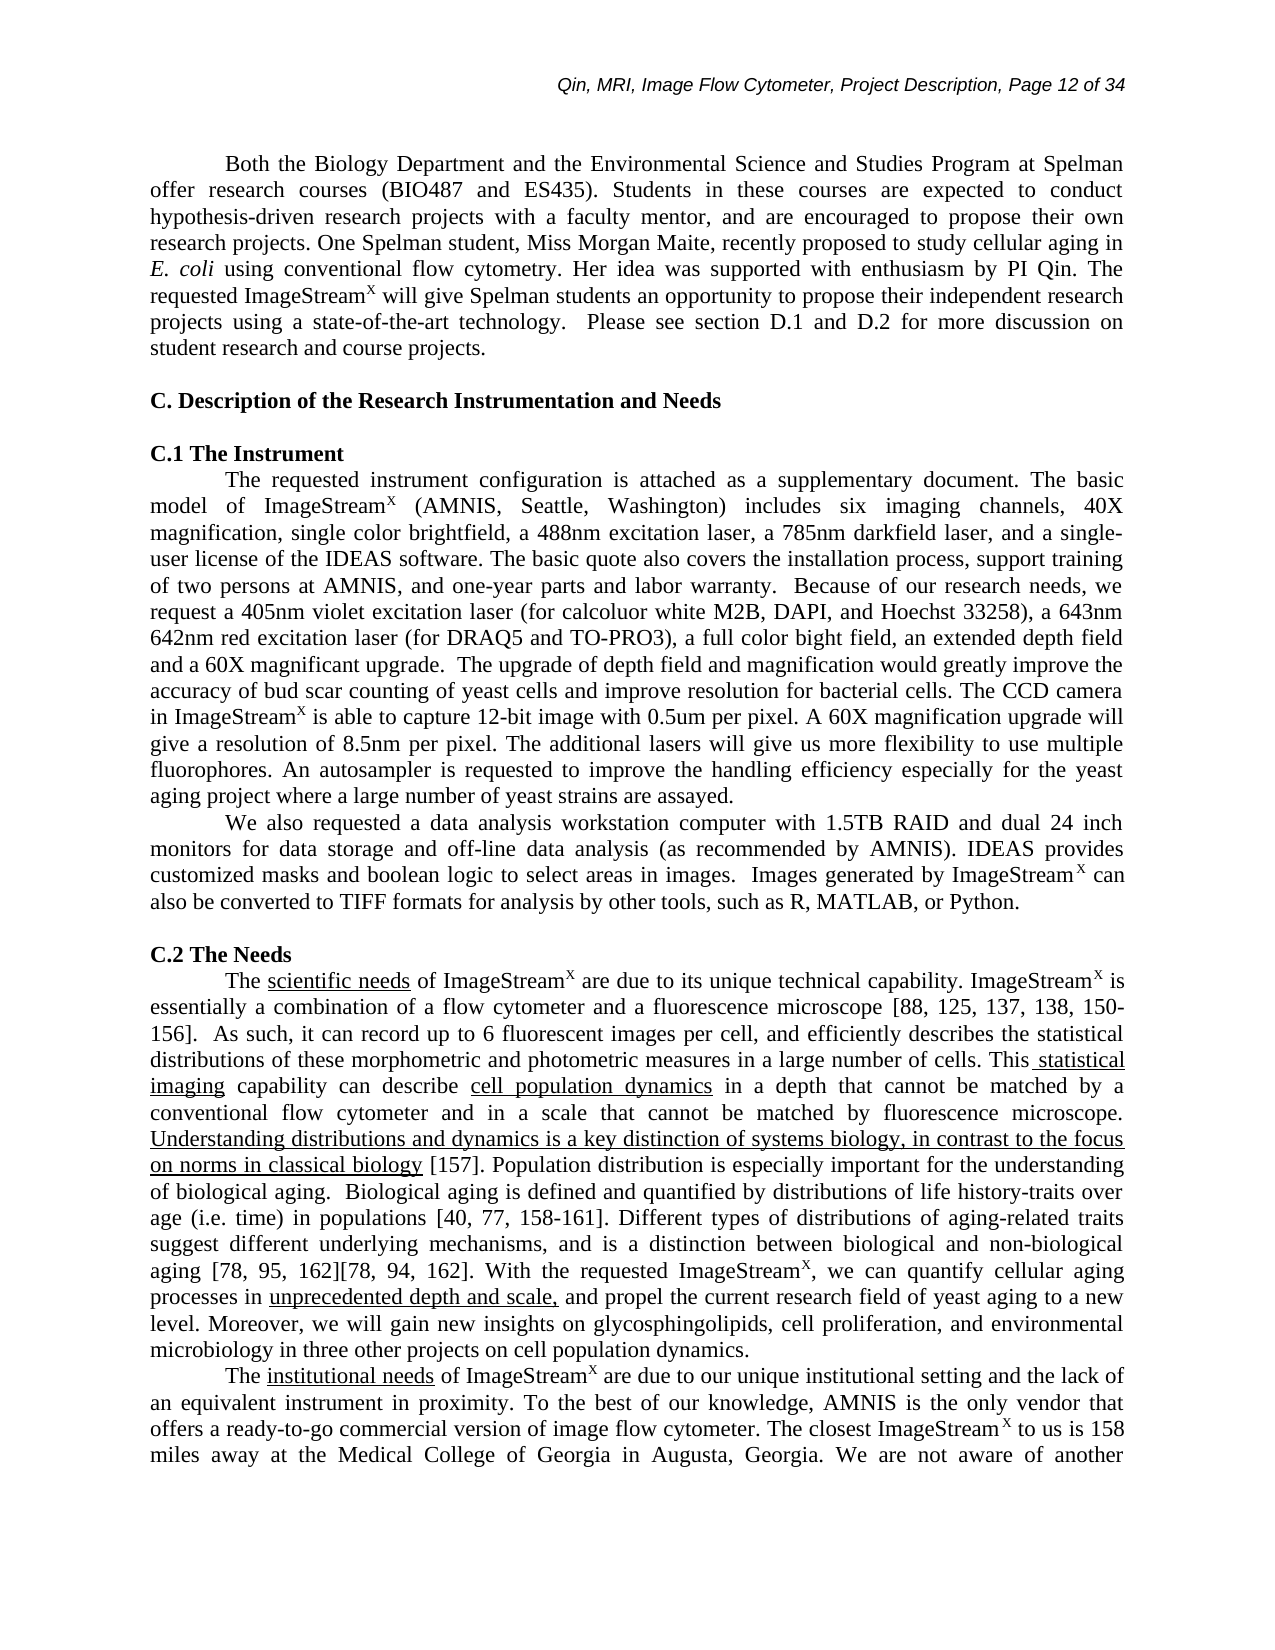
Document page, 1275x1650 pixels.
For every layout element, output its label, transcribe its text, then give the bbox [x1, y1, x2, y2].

text We also requested a data analysis workstation computer with 1.5TB RAID and dual 24 inch monitors for data storage and off-line data analysis (as recommended by AMNIS). IDEAS provides customized masks and boolean logic to select areas in images. Images generated by ImageStreamX can also be converted to TIFF formats for analysis by other tools, such as R, MATLAB, or Python. [150, 809, 1125, 914]
subtitle C. Description of the Research Instrumentation and Needs [150, 387, 1125, 413]
text The scientific needs of ImageStreamX are due to its unique technical capability. ImageStreamX is essentially a combination of a flow cytometer and a fluorescence microscope [88, 125, 137, 138, 150-156]. As such, it can record up to 6 fluorescent images per cell, and efficiently describes the statistical distributions of these morphometric and photometric measures in a large number of cells. This statistical imaging capability can describe cell population dynamics in a depth that cannot be matched by a conventional flow cytometer and in a scale that cannot be matched by fluorescence microscope. Understanding distributions and dynamics is a key distinction of systems biology, in contrast to the focus on norms in classical biology [157]. Population distribution is especially important for the understanding of biological aging. Biological aging is defined and quantified by distributions of life history-traits over age (i.e. time) in populations [40, 77, 158-161]. Different types of distributions of aging-related traits suggest different underlying mechanisms, and is a distinction between biological and non-biological aging . With the requested ImageStreamX, we can quantify cellular aging processes in unprecedented depth and scale, and propel the current research field of yeast aging to a new level. Moreover, we will gain new insights on glycosphingolipids, cell proliferation, and environmental microbiology in three other projects on cell population dynamics. [150, 1149, 1125, 1362]
subtitle C.1 The Instrument [150, 440, 1125, 466]
text The scientific needs of ImageStreamX are due to its unique technical capability. ImageStreamX is essentially a combination of a flow cytometer and a fluorescence microscope [88, 125, 137, 138, 150-156]. As such, it can record up to 6 fluorescent images per cell, and efficiently describes the statistical distributions of these morphometric and photometric measures in a large number of cells. This statistical imaging capability can describe cell population dynamics in a depth that cannot be matched by a conventional flow cytometer and in a scale that cannot be matched by fluorescence microscope. Understanding distributions and dynamics is a key distinction of systems biology, in contrast to the focus on norms in classical biology [157]. Population distribution is especially important for the understanding of biological aging. Biological aging is defined and quantified by distributions of life history-traits over age (i.e. time) in populations [40, 77, 158-161]. Different types of distributions of aging-related traits suggest different underlying mechanisms, and is a distinction between biological and non-biological aging . With the requested ImageStreamX, we can quantify cellular aging processes in unprecedented depth and scale, and propel the current research field of yeast aging to a new level. Moreover, we will gain new insights on glycosphingolipids, cell proliferation, and environmental microbiology in three other projects on cell population dynamics. [150, 967, 1125, 1148]
subtitle C.2 The Needs [150, 941, 1125, 967]
text Both the Biology Department and the Environmental Science and Studies Program at Spelman offer research courses (BIO487 and ES435). Students in these courses are expected to conduct hypothesis-driven research projects with a faculty mentor, and are encouraged to propose their own research projects. One Spelman student, Miss Morgan Maite, recently proposed to study cellular aging in E. coli using conventional flow cytometry. Her idea was supported with enthusiasm by PI Qin. The requested ImageStreamX will give Spelman students an opportunity to propose their independent research projects using a state-of-the-art technology. Please see section D.1 and D.2 for more discussion on student research and course projects. [150, 150, 1125, 361]
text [150, 1362, 1125, 1468]
text The requested instrument configuration is attached as a supplementary document. The basic model of ImageStreamX (AMNIS, Seattle, Washington) includes six imaging channels, 40X magnification, single color brightfield, a 488nm excitation laser, a 785nm darkfield laser, and a single-user license of the IDEAS software. The basic quote also covers the installation process, support training of two persons at AMNIS, and one-year parts and labor warranty. Because of our research needs, we request a 405nm violet excitation laser (for calcoluor white M2B, DAPI, and Hoechst 33258), a red excitation laser (for DRAQ5 and TO-PRO3), a full color bight field, an extended depth field and a 60X magnificant upgrade. The upgrade of depth field and magnification would greatly improve the accuracy of bud scar counting of yeast cells and improve resolution for bacterial cells. The CCD camera in ImageStreamX is able to capture 12-bit image with 0.5um per pixel. A 60X magnification upgrade will give a resolution of 8.5nm per pixel. The additional lasers will give us more flexibility to use multiple fluorophores. An autosampler is requested to improve the handling efficiency especially for the yeast aging project where a large number of yeast strains are assayed. [150, 466, 1125, 809]
